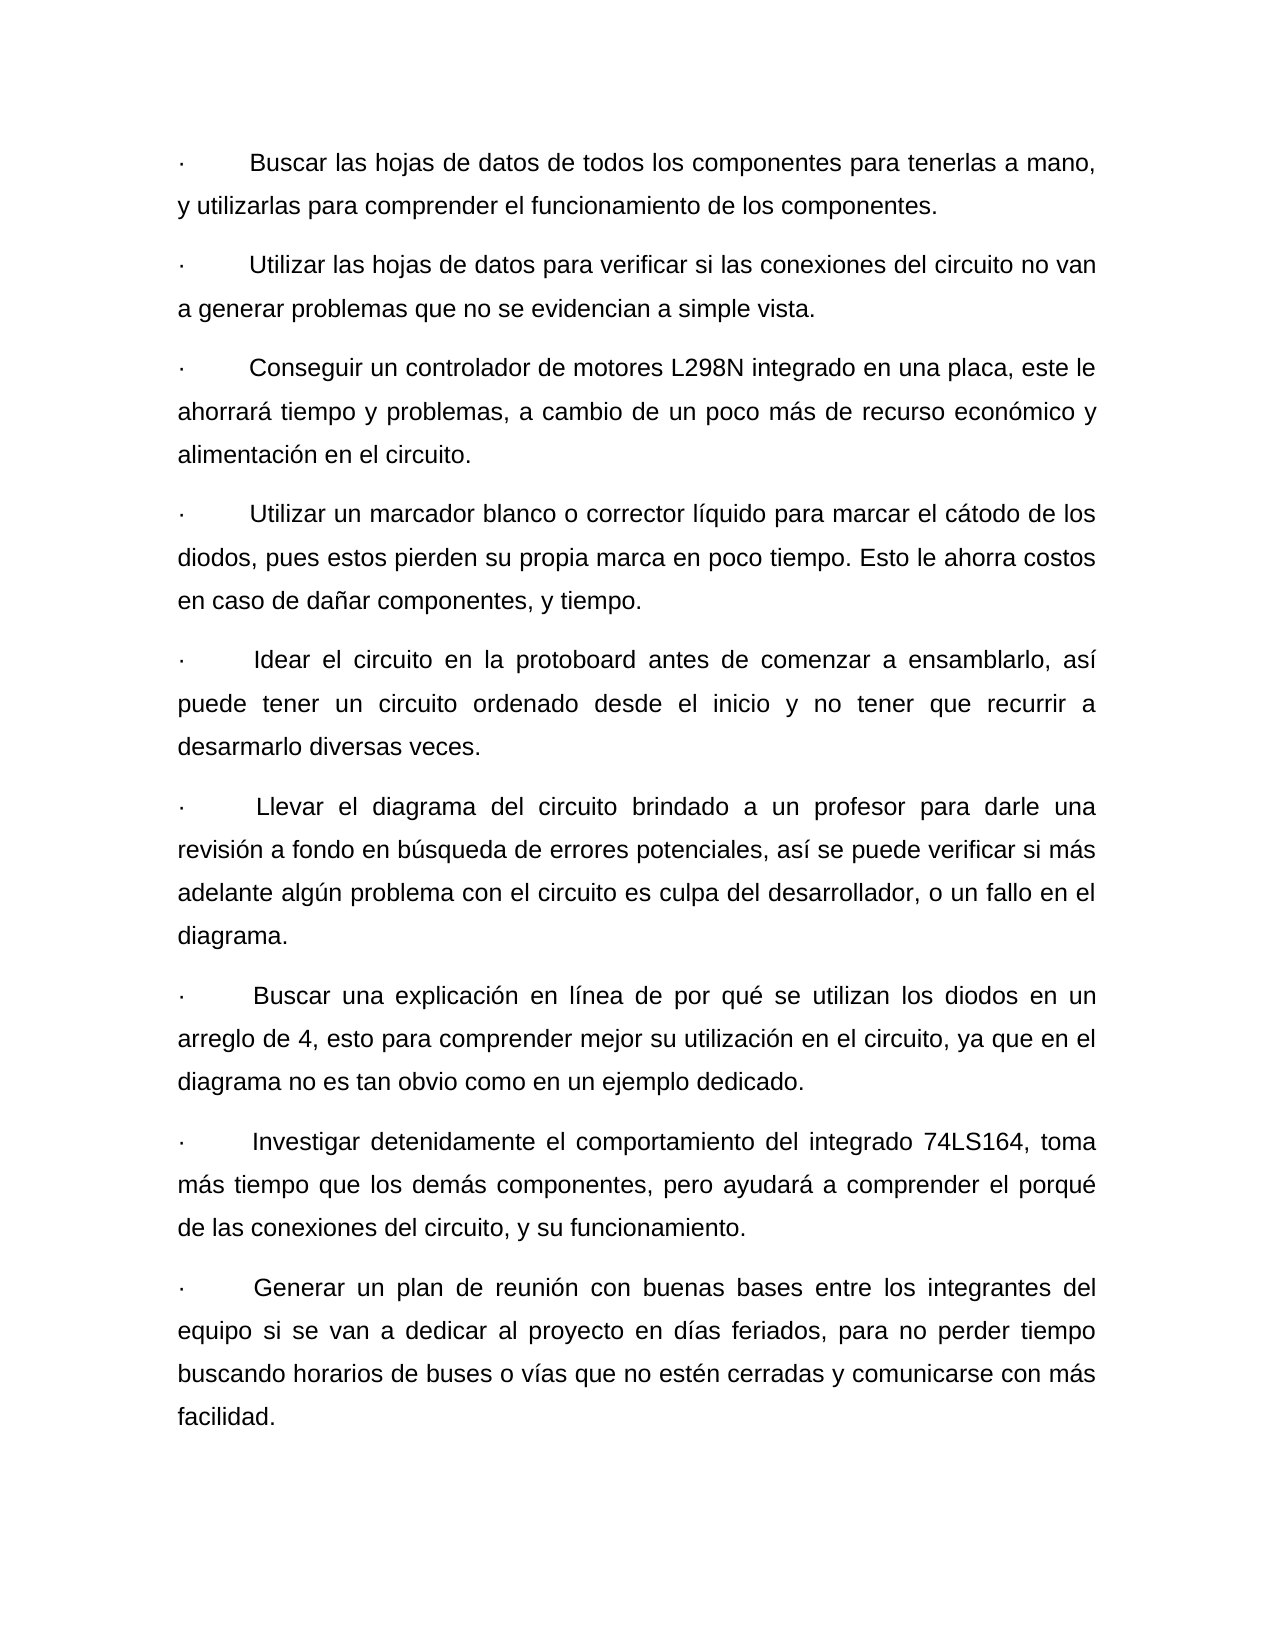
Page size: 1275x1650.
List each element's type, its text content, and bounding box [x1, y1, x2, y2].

text · Utilizar un marcador blanco o corrector líquido para marcar el cátodo de los diodos, pues estos pierden su propia marca en poco tiempo. Esto le ahorra costos en caso de dañar componentes, y tiempo. [177, 499, 1098, 614]
text · Buscar las hojas de datos de todos los componentes para tenerlas a mano, y utilizarlas para comprender el funcionamiento de los componentes. [177, 148, 1098, 219]
text · Utilizar las hojas de datos para verificar si las conexiones del circuito no van a generar problemas que no se evidencian a simple vista. [177, 251, 1098, 322]
text · Buscar una explicación en línea de por qué se utilizan los diodos en un arreglo de 4, esto para comprender mejor su utilización en el circuito, ya que en el diagrama no es tan obvio como en un ejemplo dedicado. [177, 981, 1098, 1096]
text · Investigar detenidamente el comportamiento del integrado 74LS164, toma más tiempo que los demás componentes, pero ayudará a comprender el porqué de las conexiones del circuito, y su funcionamiento. [177, 1127, 1098, 1242]
text · Idear el circuito en la protoboard antes de comenzar a ensamblarlo, así puede tener un circuito ordenado desde el inicio y no tener que recurrir a desarmarlo diversas veces. [177, 646, 1098, 761]
text · Conseguir un controlador de motores L298N integrado en una placa, este le ahorrará tiempo y problemas, a cambio de un poco más de recurso económico y alimentación en el circuito. [177, 353, 1098, 468]
text · Generar un plan de reunión con buenas bases entre los integrantes del equipo si se van a dedicar al proyecto en días feriados, para no perder tiempo buscando horarios de buses o vías que no estén cerradas y comunicarse con más facilidad. [177, 1273, 1098, 1431]
text · Llevar el diagrama del circuito brindado a un profesor para darle una revisión a fondo en búsqueda de errores potenciales, así se puede verificar si más adelante algún problema con el circuito es culpa del desarrollador, o un fallo en el diagrama. [177, 792, 1098, 950]
